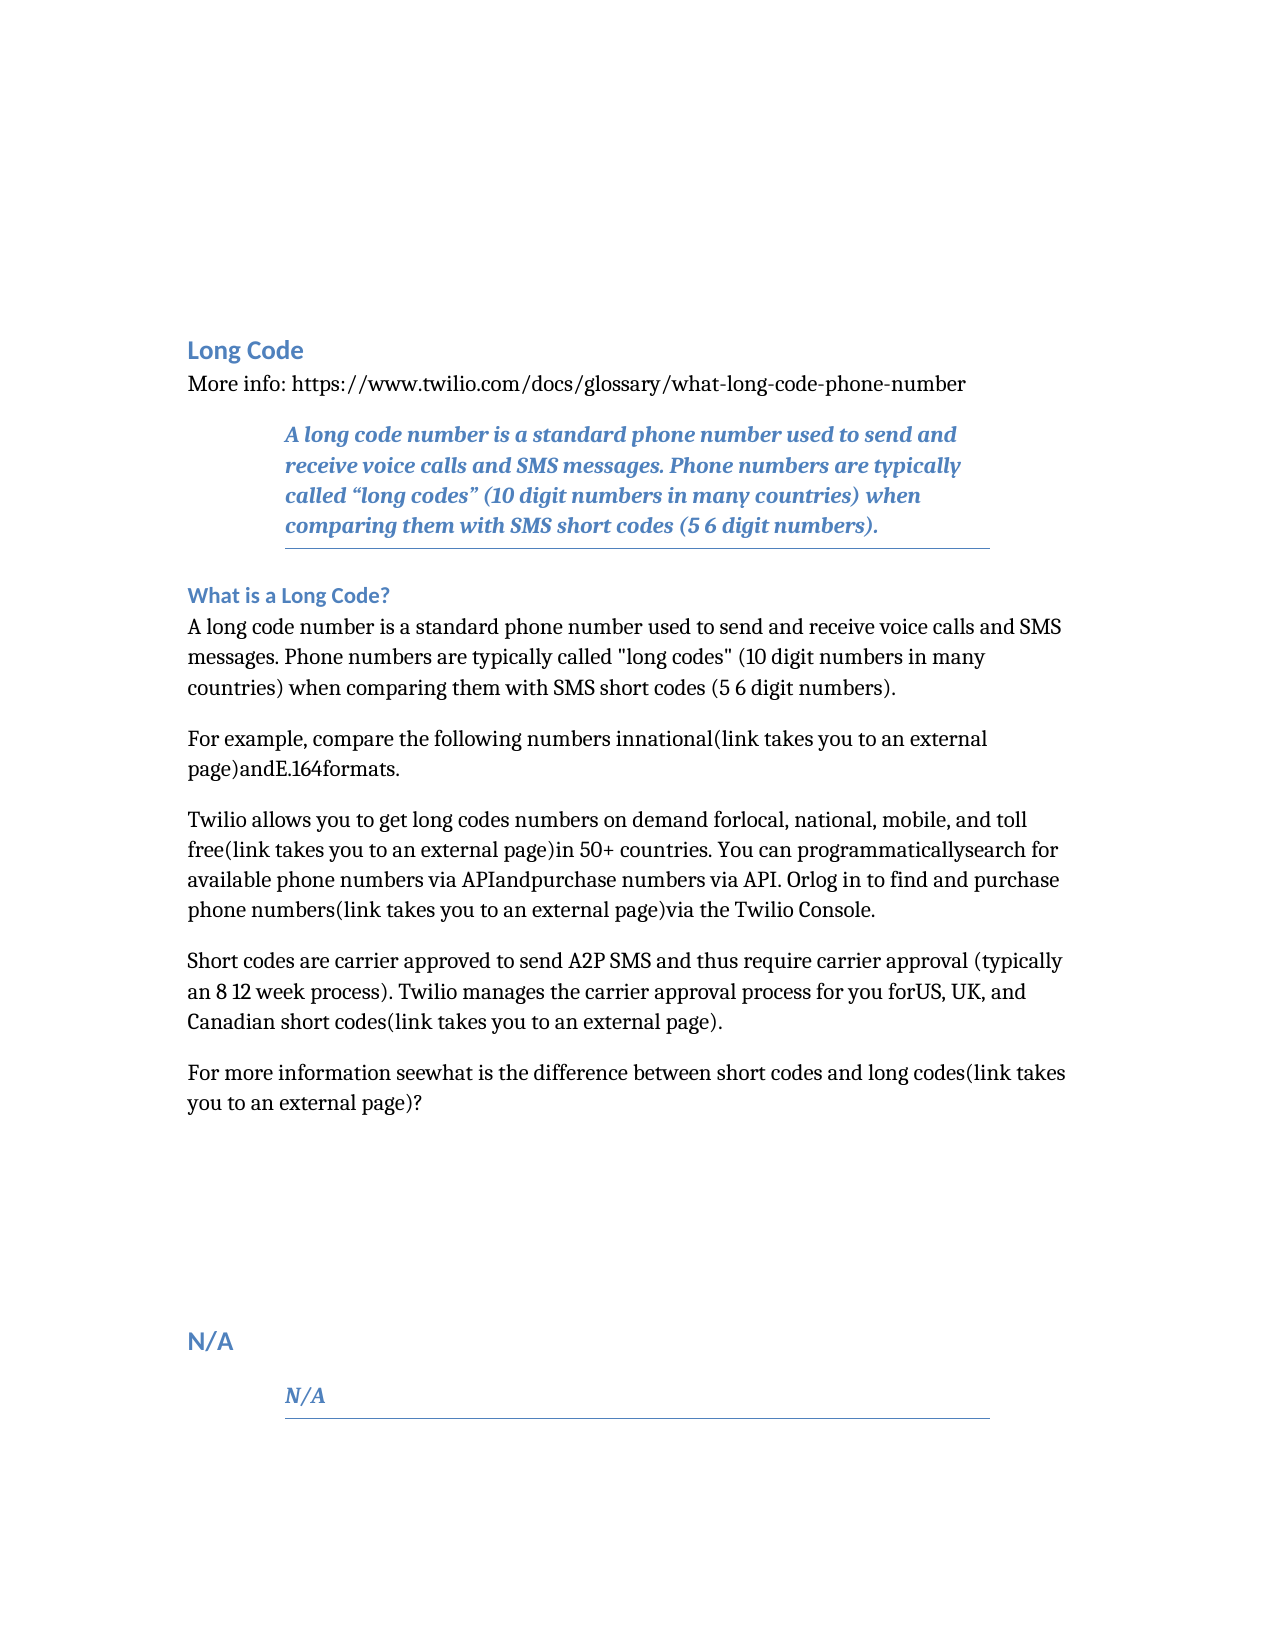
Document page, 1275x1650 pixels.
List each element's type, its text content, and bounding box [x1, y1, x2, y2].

text For example, compare the following numbers innational(link takes you to an external page)andE.164formats. [187, 725, 1087, 782]
text A long code number is a standard phone number used to send and receive voice calls and SMS messages. Phone numbers are typically called "long codes" (10 digit numbers in many countries) when comparing them with SMS short codes (5 6 digit numbers). [187, 614, 1087, 701]
text Twilio allows you to get long codes numbers on demand forlocal, national, mobile, and toll free(link takes you to an external page)in 50+ countries. You can programmaticallysearch for available phone numbers via APIandpurchase numbers via API. Orlog in to find and purchase phone numbers(link takes you to an external page)via the Twilio Console. [187, 807, 1087, 923]
text Short codes are carrier approved to send A2P SMS and thus require carrier approval (typically an 8 12 week process). Twilio manages the carrier approval process for you forUS, UK, and Canadian short codes(link takes you to an external page). [187, 948, 1087, 1035]
subtitle N/A [187, 1324, 1087, 1357]
subtitle Long Code [187, 333, 1087, 366]
text For more information seewhat is the difference between short codes and long codes(link takes you to an external page)? [187, 1060, 1087, 1116]
subtitle What is a Long Code? [187, 582, 1087, 610]
text More info: https://www.twilio.com/docs/glossary/what-long-code-phone-number [187, 371, 1087, 398]
text N/A [285, 1383, 990, 1418]
text A long code number is a standard phone number used to send and receive voice calls and SMS messages. Phone numbers are typically called “long codes” (10 digit numbers in many countries) when comparing them with SMS short codes (5 6 digit numbers). [285, 422, 990, 548]
